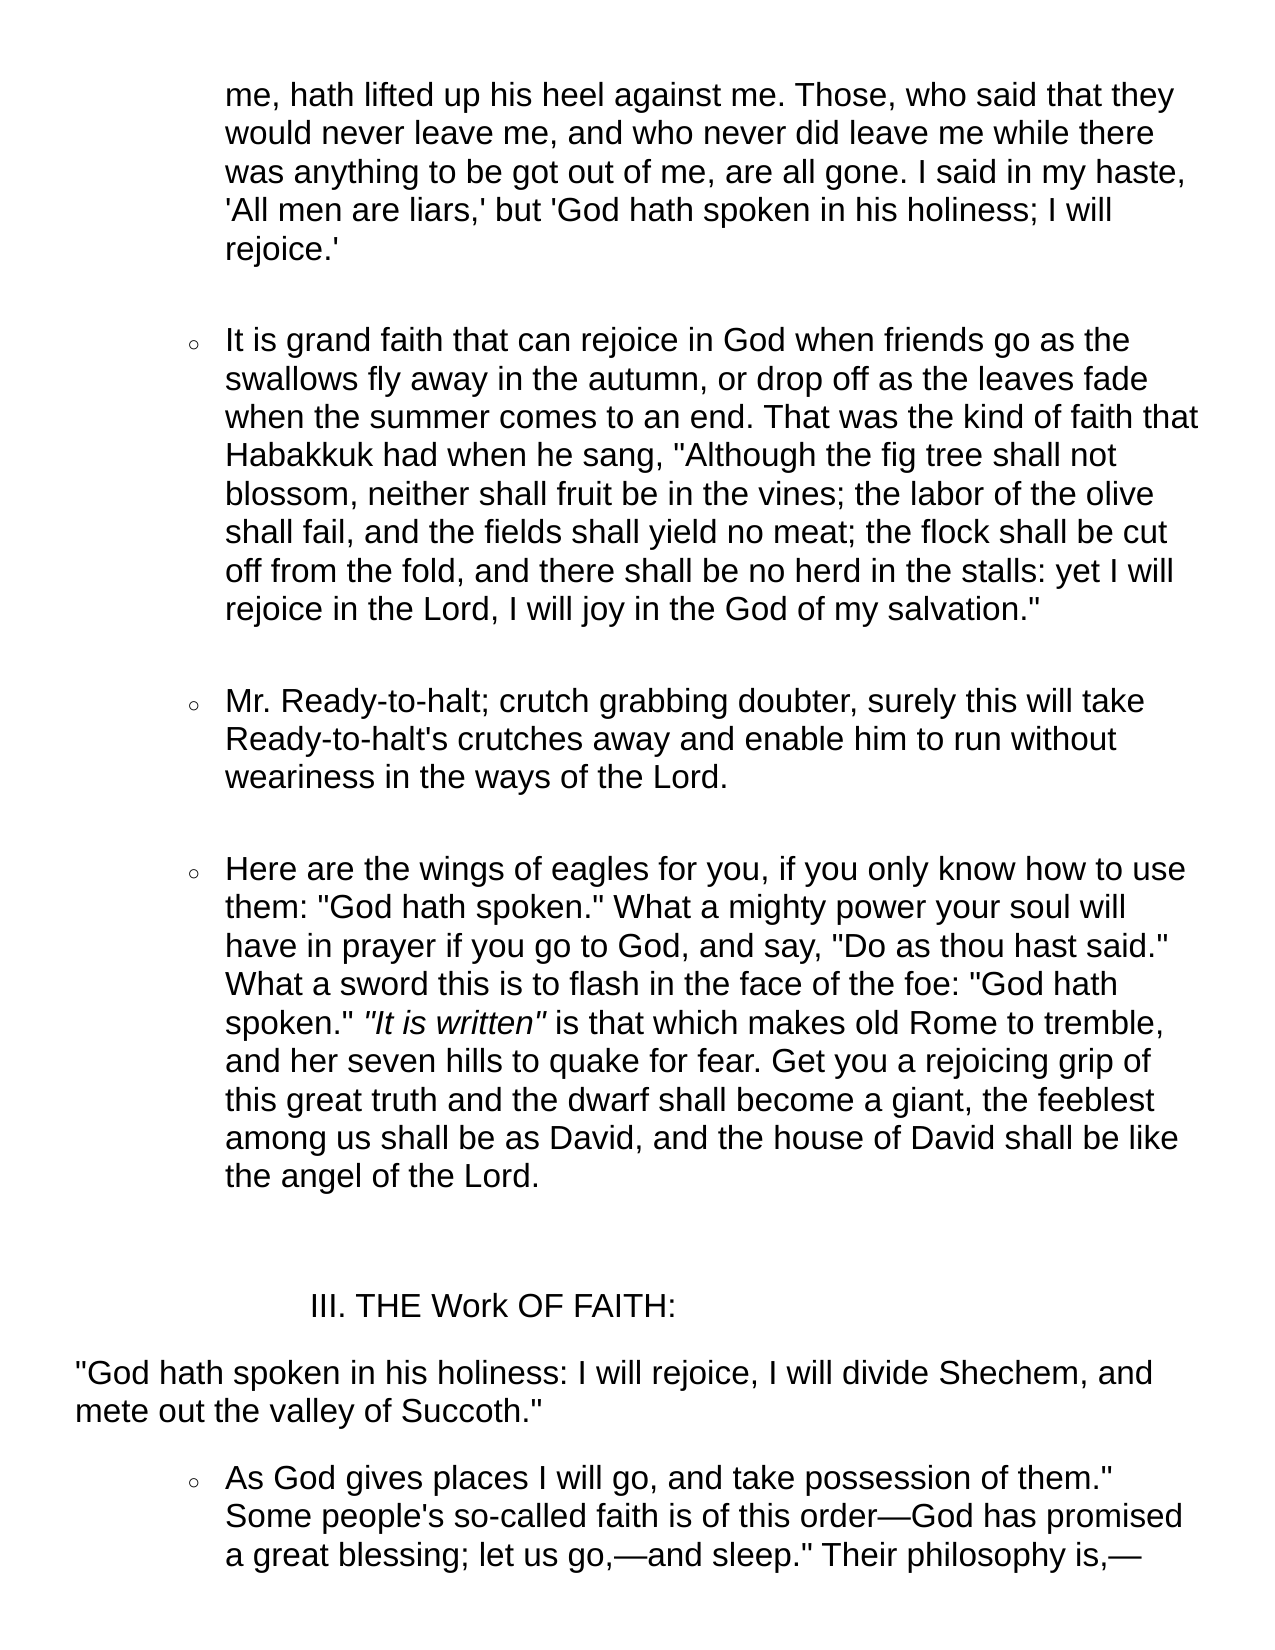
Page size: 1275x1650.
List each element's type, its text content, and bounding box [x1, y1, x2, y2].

text "God hath spoken in his holiness: I will rejoice, I will divide Shechem, and mete out the valley of Succoth." [75, 1353, 1200, 1458]
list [187, 75, 1200, 267]
list Here are the wings of eagles for you, if you only know how to use them: "God hath spoken." What a mighty power your soul will have in prayer if you go to God, and say, "Do as thou hast said." What a sword this is to flash in the face of the foe: "God hath spoken." "It is written" is that which makes old Rome to tremble, and her seven hills to quake for fear. Get you a rejoicing grip of this great truth and the dwarf shall become a giant, the feeblest among us shall be as David, and the house of David shall be like the angel of the Lord. [187, 849, 1200, 1195]
text III. THE Work OF FAITH: [225, 1248, 1200, 1325]
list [187, 1458, 1200, 1573]
list Mr. Ready-to-halt; crutch grabbing doubter, surely this will take Ready-to-halt's crutches away and enable him to run without weariness in the ways of the Lord. [187, 681, 1200, 796]
list It is grand faith that can rejoice in God when friends go as the swallows fly away in the autumn, or drop off as the leaves fade when the summer comes to an end. That was the kind of faith that Habakkuk had when he sang, "Although the fig tree shall not blossom, neither shall fruit be in the vines; the labor of the olive shall fail, and the fields shall yield no meat; the flock shall be cut off from the fold, and there shall be no herd in the stalls: yet I will rejoice in the Lord, I will joy in the God of my salvation." [187, 320, 1200, 628]
